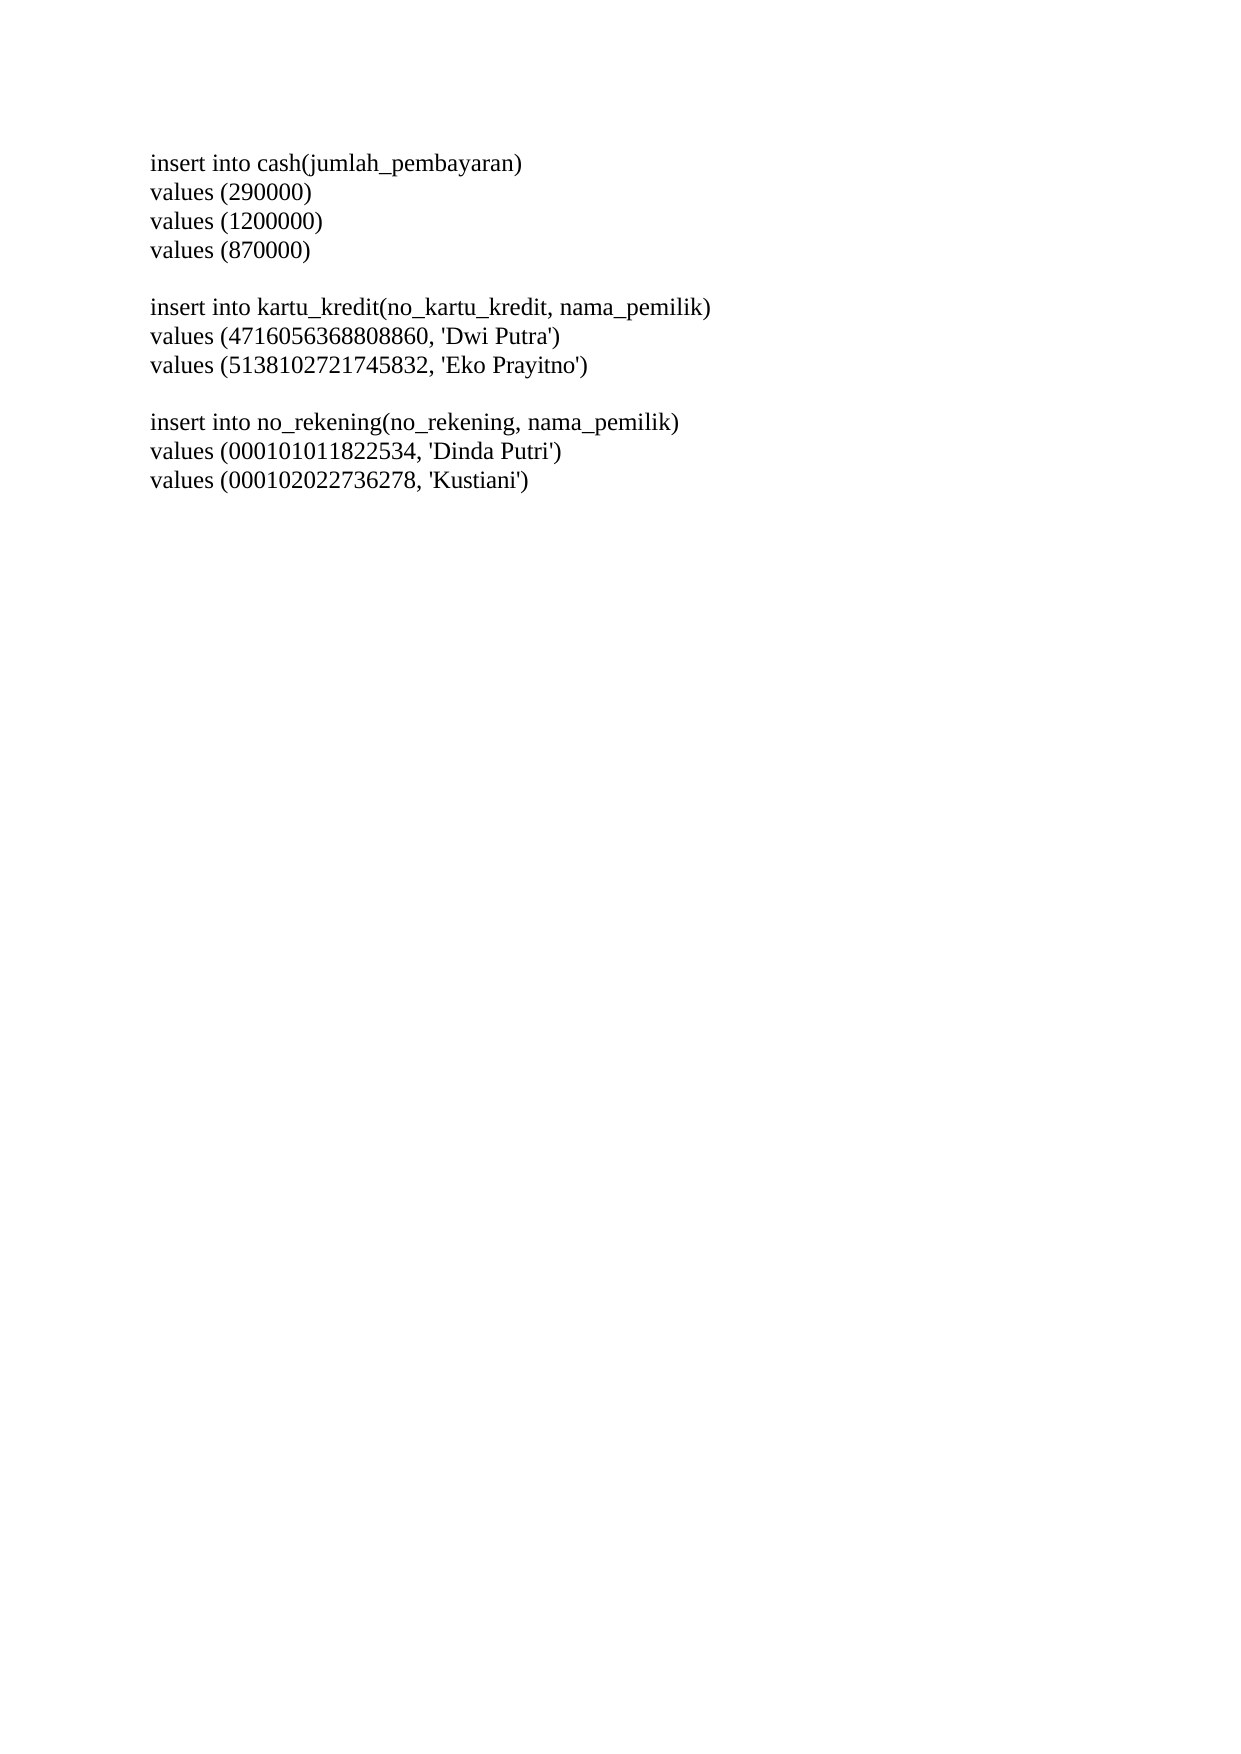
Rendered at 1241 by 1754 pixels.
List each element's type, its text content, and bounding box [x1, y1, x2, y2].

text values (000102022736278, 'Kustiani') [150, 465, 1176, 493]
text values (5138102721745832, 'Eko Prayitno') [150, 350, 1176, 378]
text values (1200000) [150, 206, 1176, 235]
text values (870000) [150, 235, 1176, 263]
text insert into cash(jumlah_pembayaran) values (290000) [150, 148, 580, 206]
text insert into kartu_kredit(no_kartu_kredit, nama_pemilik) values (4716056368808860, 'Dwi Putra') [150, 292, 748, 350]
text insert into no_rekening(no_rekening, nama_pemilik) values (000101011822534, 'Dinda Putri') [150, 407, 737, 465]
